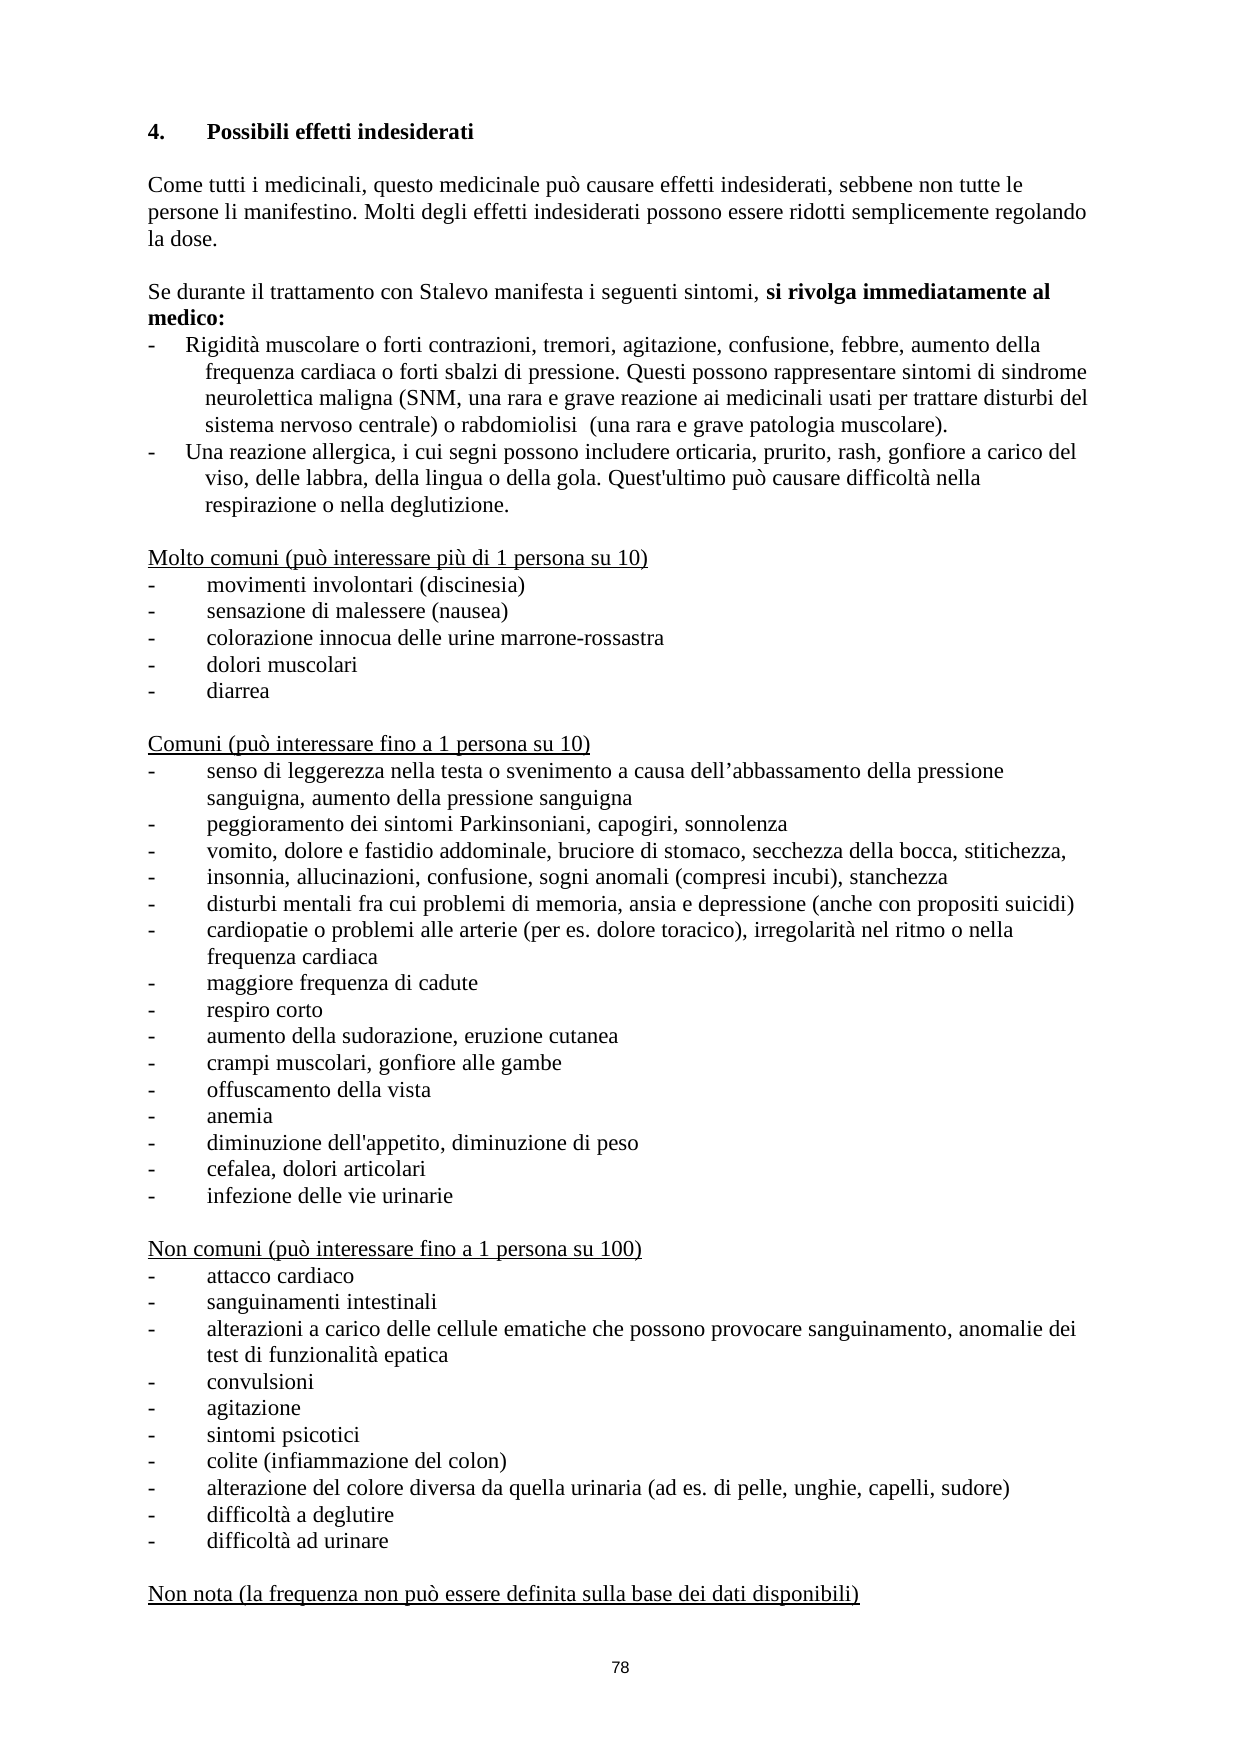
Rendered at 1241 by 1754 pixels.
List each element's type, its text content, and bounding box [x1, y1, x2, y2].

text - senso di leggerezza nella testa o svenimento a causa dell’abbassamento della pressione sanguigna, aumento della pressione sanguigna [148, 757, 1093, 810]
text Comuni (può interessare fino a 1 persona su 10) [148, 730, 1093, 757]
text - agitazione [148, 1394, 1093, 1421]
text 4. Possibili effetti indesiderati [148, 118, 1093, 145]
text - insonnia, allucinazioni, confusione, sogni anomali (compresi incubi), stanchezza [148, 863, 1093, 889]
list Rigidità muscolare o forti contrazioni, tremori, agitazione, confusione, febbre, aumento della frequenza cardiaca o forti sbalzi di pressione. Questi possono rappresentare sintomi di sindrome neurolettica maligna (SNM, una rara e grave reazione ai medicinali usati per trattare disturbi del sistema nervoso centrale) o rabdomiolisi (una rara e grave patologia muscolare). [148, 331, 1093, 437]
text - cardiopatie o problemi alle arterie (per es. dolore toracico), irregolarità nel ritmo o nella frequenza cardiaca [148, 916, 1093, 969]
text - disturbi mentali fra cui problemi di memoria, ansia e depressione (anche con propositi suicidi) [148, 889, 1093, 916]
list Una reazione allergica, i cui segni possono includere orticaria, prurito, rash, gonfiore a carico del viso, delle labbra, della lingua o della gola. Quest'ultimo può causare difficoltà nella respirazione o nella deglutizione. [148, 437, 1093, 517]
text - difficoltà a deglutire [148, 1501, 1093, 1527]
text - convulsioni [148, 1368, 1093, 1394]
text Non nota (la frequenza non può essere definita sulla base dei dati disponibili) [148, 1580, 1093, 1607]
text - sintomi psicotici [148, 1421, 1093, 1447]
text - infezione delle vie urinarie [148, 1182, 1093, 1208]
text - diarrea [148, 677, 1093, 704]
text - aumento della sudorazione, eruzione cutanea [148, 1022, 1093, 1049]
text - alterazione del colore diversa da quella urinaria (ad es. di pelle, unghie, capelli, sudore) [148, 1474, 1093, 1501]
text - dolori muscolari [148, 651, 1093, 677]
text - crampi muscolari, gonfiore alle gambe [148, 1049, 1093, 1076]
text Molto comuni (può interessare più di 1 persona su 10) [148, 544, 1093, 570]
text - colite (infiammazione del colon) [148, 1447, 1093, 1474]
text - sensazione di malessere (nausea) [148, 597, 1093, 624]
text - attacco cardiaco [148, 1261, 1093, 1288]
text - difficoltà ad urinare [148, 1527, 1093, 1554]
text Se durante il trattamento con Stalevo manifesta i seguenti sintomi, si rivolga immediatamente al medico: [148, 277, 1093, 331]
text - anemia [148, 1102, 1093, 1129]
text - maggiore frequenza di cadute [148, 969, 1093, 996]
text Come tutti i medicinali, questo medicinale può causare effetti indesiderati, sebbene non tutte le persone li manifestino. Molti degli effetti indesiderati possono essere ridotti semplicemente regolando la dose. [148, 171, 1093, 251]
text - movimenti involontari (discinesia) [148, 570, 1093, 597]
text - colorazione innocua delle urine marrone-rossastra [148, 624, 1093, 651]
text - peggioramento dei sintomi Parkinsoniani, capogiri, sonnolenza [148, 810, 1093, 836]
text - offuscamento della vista [148, 1076, 1093, 1102]
text - cefalea, dolori articolari [148, 1155, 1093, 1182]
text - diminuzione dell'appetito, diminuzione di peso [148, 1129, 1093, 1155]
text Non comuni (può interessare fino a 1 persona su 100) [148, 1235, 1093, 1261]
text - alterazioni a carico delle cellule ematiche che possono provocare sanguinamento, anomalie dei test di funzionalità epatica [148, 1314, 1093, 1368]
text - respiro corto [148, 996, 1093, 1022]
text - sanguinamenti intestinali [148, 1288, 1093, 1314]
text - vomito, dolore e fastidio addominale, bruciore di stomaco, secchezza della bocca, stitichezza, [148, 836, 1093, 863]
